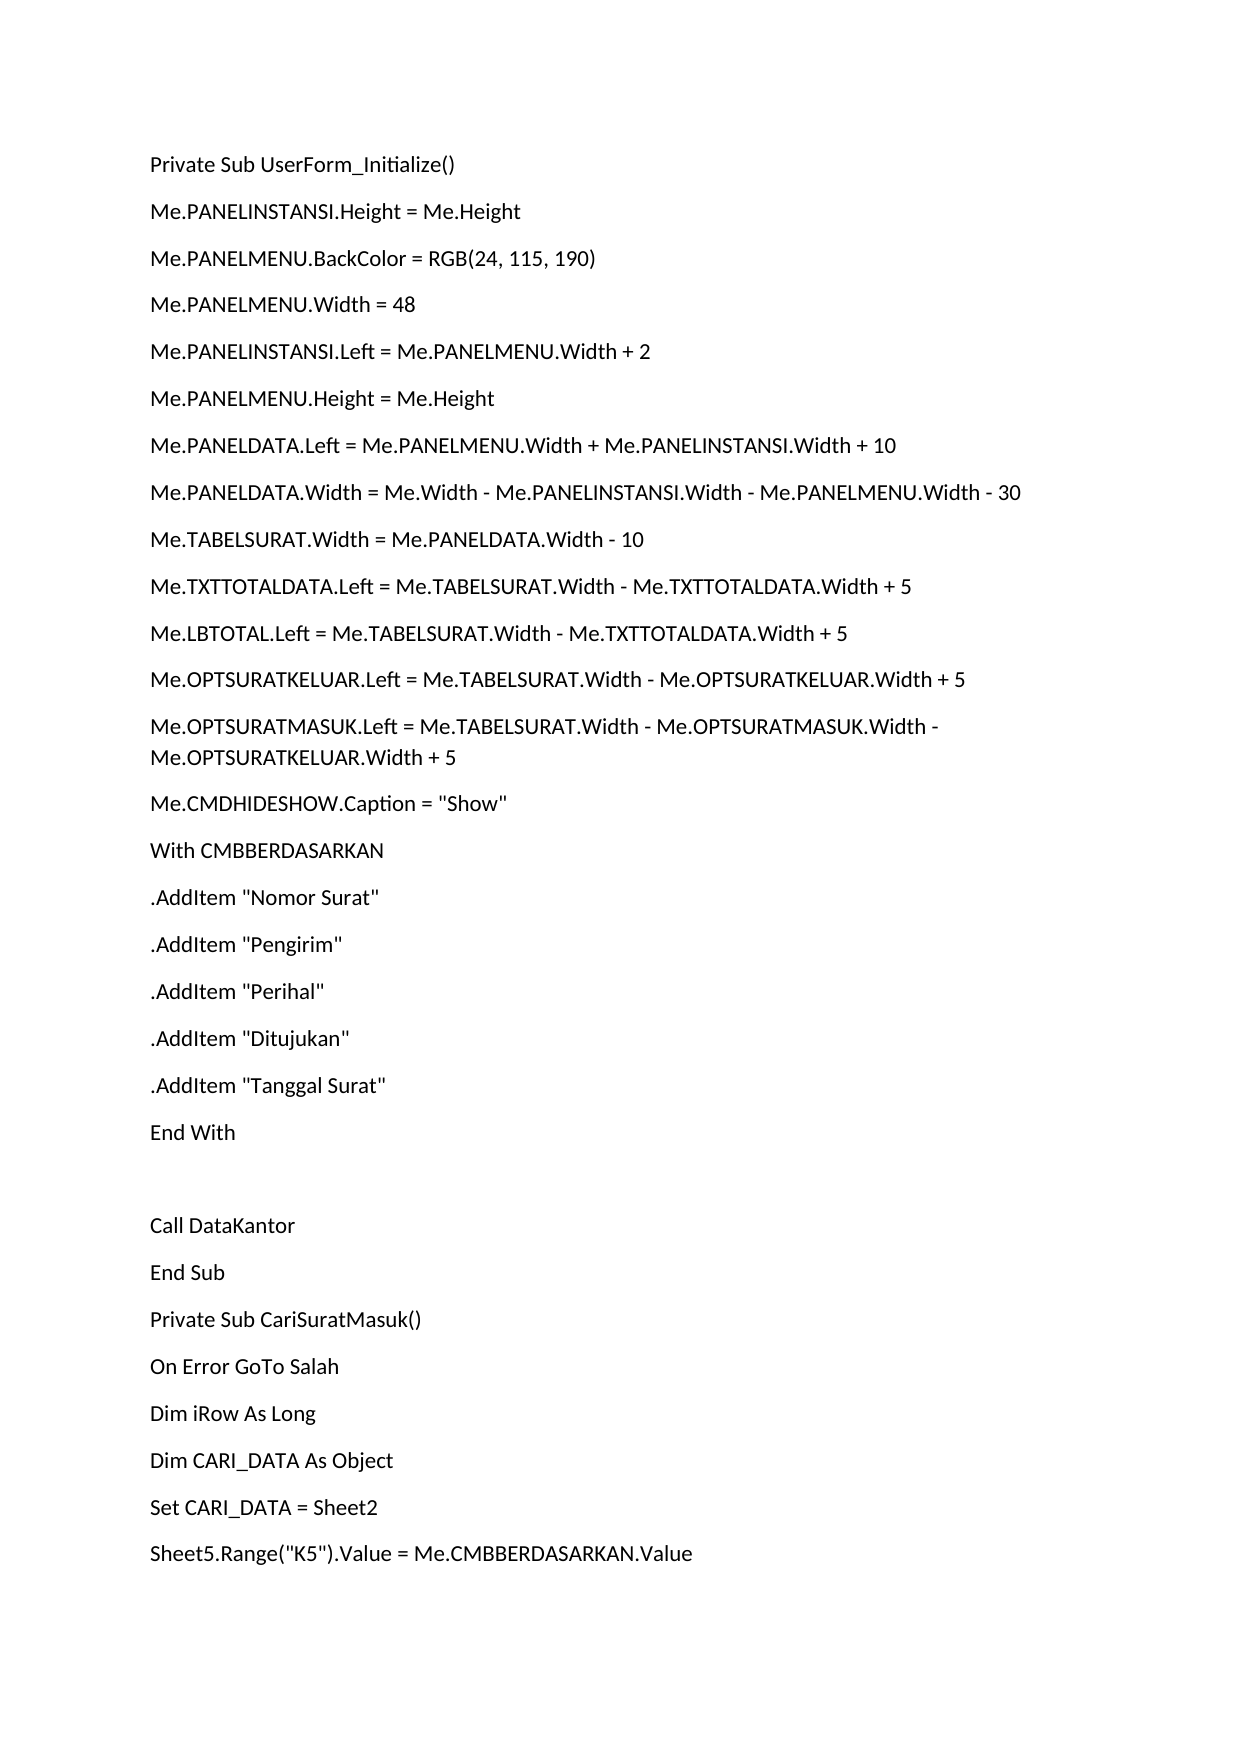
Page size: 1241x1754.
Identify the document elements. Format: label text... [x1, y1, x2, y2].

text Me.PANELMENU.Height = Me.Height [150, 384, 1090, 412]
text Me.PANELDATA.Width = Me.Width - Me.PANELINSTANSI.Width - Me.PANELMENU.Width - 30 [150, 478, 1090, 506]
text Me.OPTSURATMASUK.Left = Me.TABELSURAT.Width - Me.OPTSURATMASUK.Width - Me.OPTSURATKELUAR.Width + 5 [150, 712, 1090, 771]
text Me.OPTSURATKELUAR.Left = Me.TABELSURAT.Width - Me.OPTSURATKELUAR.Width + 5 [150, 666, 1090, 694]
text End With [150, 1118, 1090, 1146]
text .AddItem "Perihal" [150, 977, 1090, 1005]
text .AddItem "Tanggal Surat" [150, 1071, 1090, 1099]
text Private Sub UserForm_Initialize() [150, 150, 1090, 178]
text On Error GoTo Salah [150, 1352, 1090, 1380]
text Me.LBTOTAL.Left = Me.TABELSURAT.Width - Me.TXTTOTALDATA.Width + 5 [150, 619, 1090, 647]
text Dim CARI_DATA As Object [150, 1446, 1090, 1474]
text Me.PANELINSTANSI.Height = Me.Height [150, 197, 1090, 225]
text End Sub [150, 1258, 1090, 1286]
text Me.CMDHIDESHOW.Caption = "Show" [150, 789, 1090, 818]
text Me.TXTTOTALDATA.Left = Me.TABELSURAT.Width - Me.TXTTOTALDATA.Width + 5 [150, 572, 1090, 600]
text .AddItem "Nomor Surat" [150, 883, 1090, 911]
text Private Sub CariSuratMasuk() [150, 1305, 1090, 1333]
text Me.PANELINSTANSI.Left = Me.PANELMENU.Width + 2 [150, 337, 1090, 366]
text Call DataKantor [150, 1211, 1090, 1239]
text Me.PANELDATA.Left = Me.PANELMENU.Width + Me.PANELINSTANSI.Width + 10 [150, 431, 1090, 459]
text .AddItem "Pengirim" [150, 930, 1090, 958]
text Set CARI_DATA = Sheet2 [150, 1493, 1090, 1521]
text .AddItem "Ditujukan" [150, 1024, 1090, 1052]
text Me.PANELMENU.BackColor = RGB(24, 115, 190) [150, 244, 1090, 272]
text With CMBBERDASARKAN [150, 836, 1090, 864]
text Sheet5.Range("K5").Value = Me.CMBBERDASARKAN.Value [150, 1539, 1090, 1568]
text Me.PANELMENU.Width = 48 [150, 291, 1090, 319]
text Dim iRow As Long [150, 1399, 1090, 1427]
text Me.TABELSURAT.Width = Me.PANELDATA.Width - 10 [150, 525, 1090, 553]
